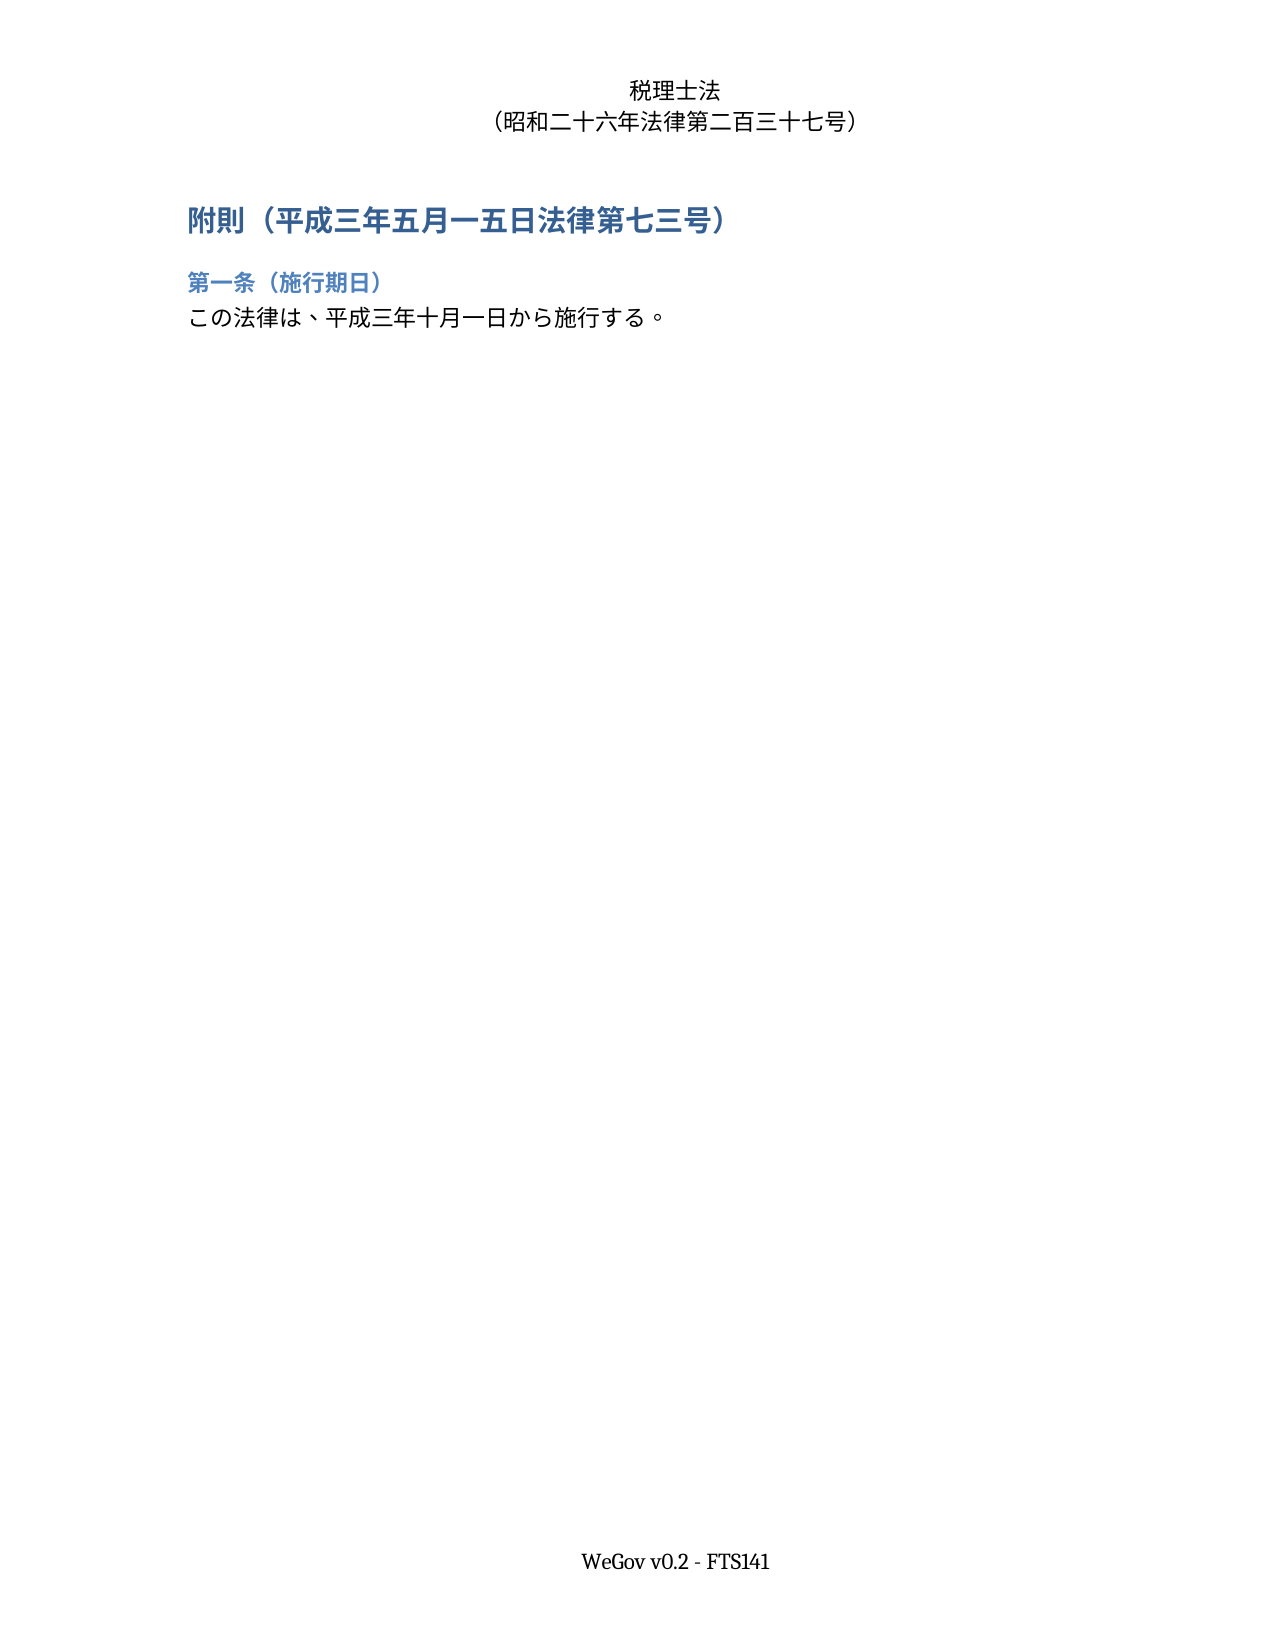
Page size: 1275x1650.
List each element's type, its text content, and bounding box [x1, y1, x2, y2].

subtitle 附則（平成三年五月一五日法律第七三号） [187, 200, 1087, 240]
text この法律は、平成三年十月一日から施行する。 [187, 302, 1087, 334]
subtitle 第一条（施行期日） [187, 266, 1087, 298]
